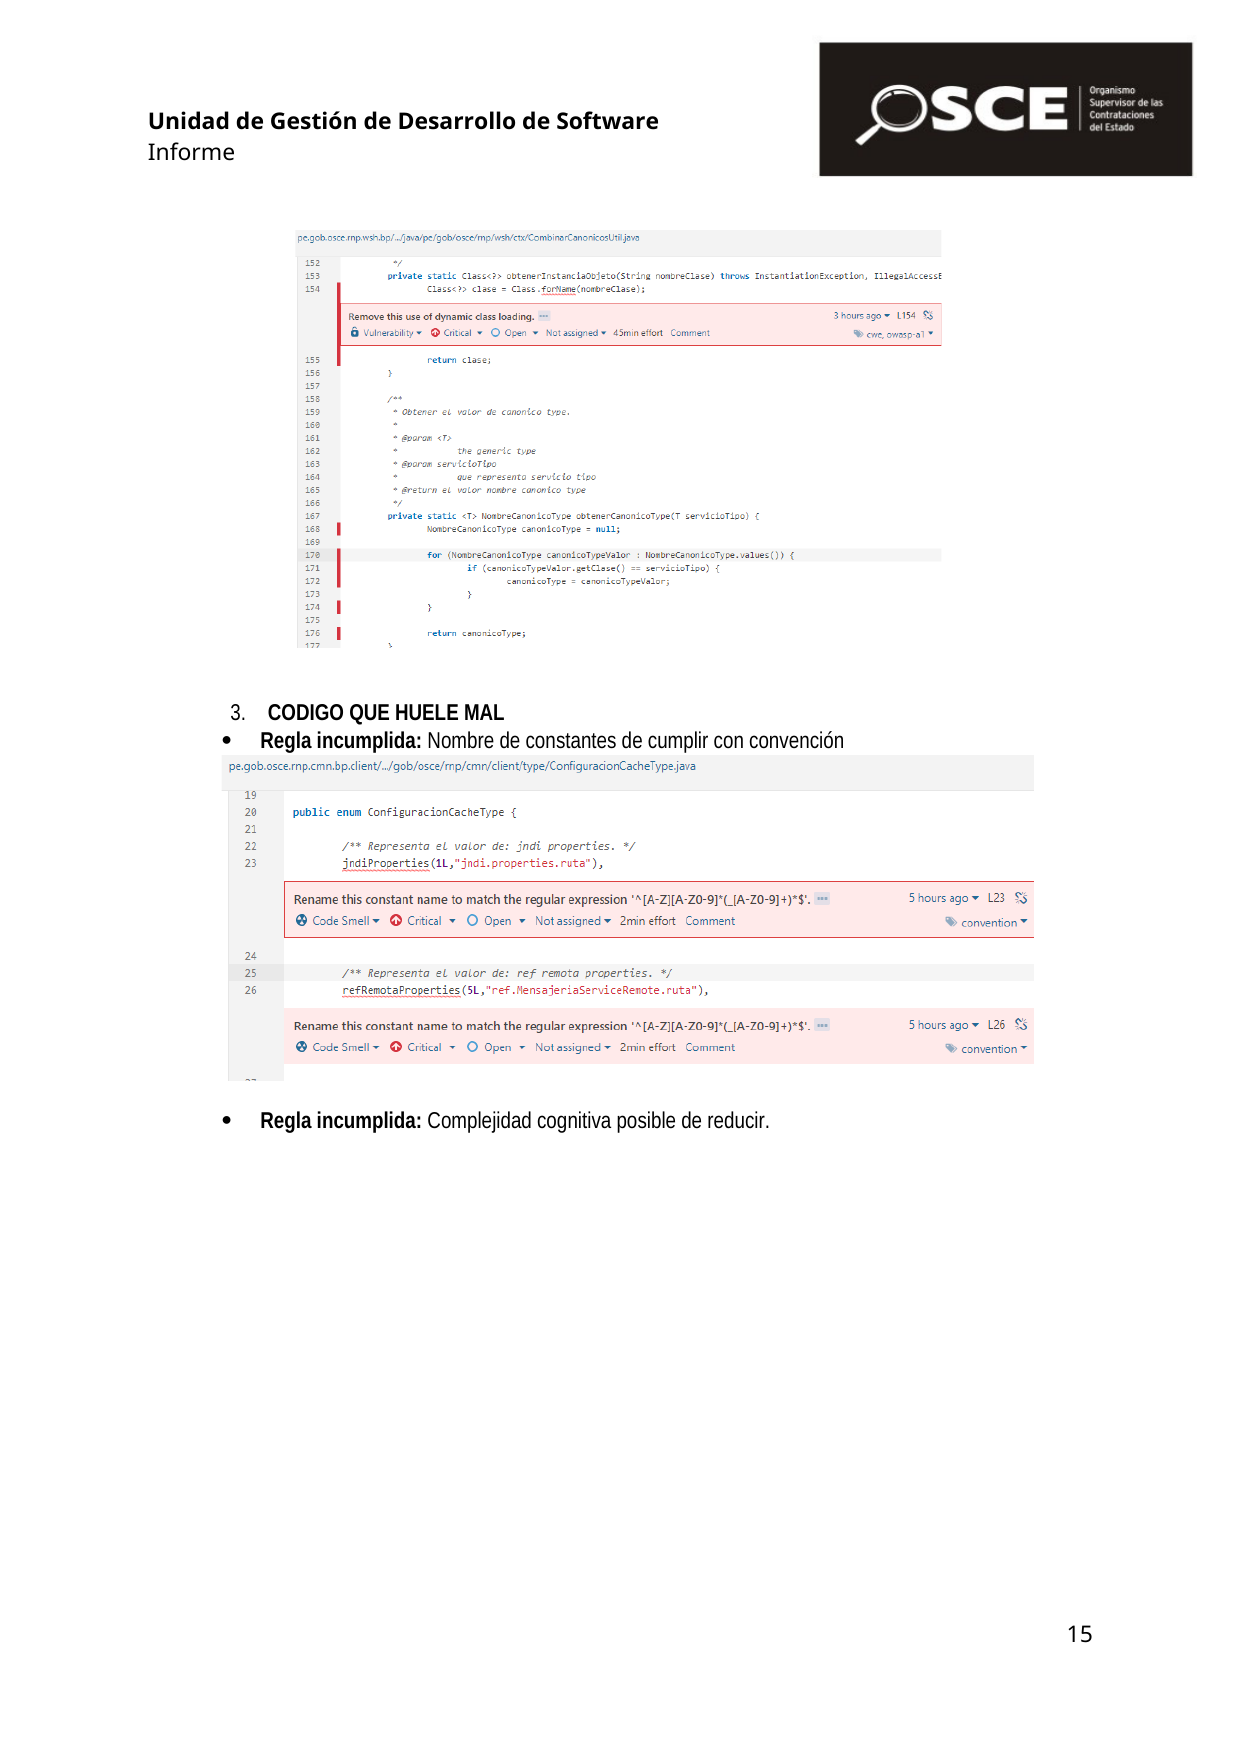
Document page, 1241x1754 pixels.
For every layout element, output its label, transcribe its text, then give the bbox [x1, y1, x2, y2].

list Regla incumplida: Nombre de constantes de cumplir con convención [223, 727, 1092, 753]
picture [295, 230, 942, 648]
picture [221, 755, 1034, 1081]
picture [0, 0, 1241, 178]
subtitle CODIGO QUE HUELE MAL [230, 699, 1092, 725]
list Regla incumplida: Complejidad cognitiva posible de reducir. [223, 1107, 1092, 1133]
